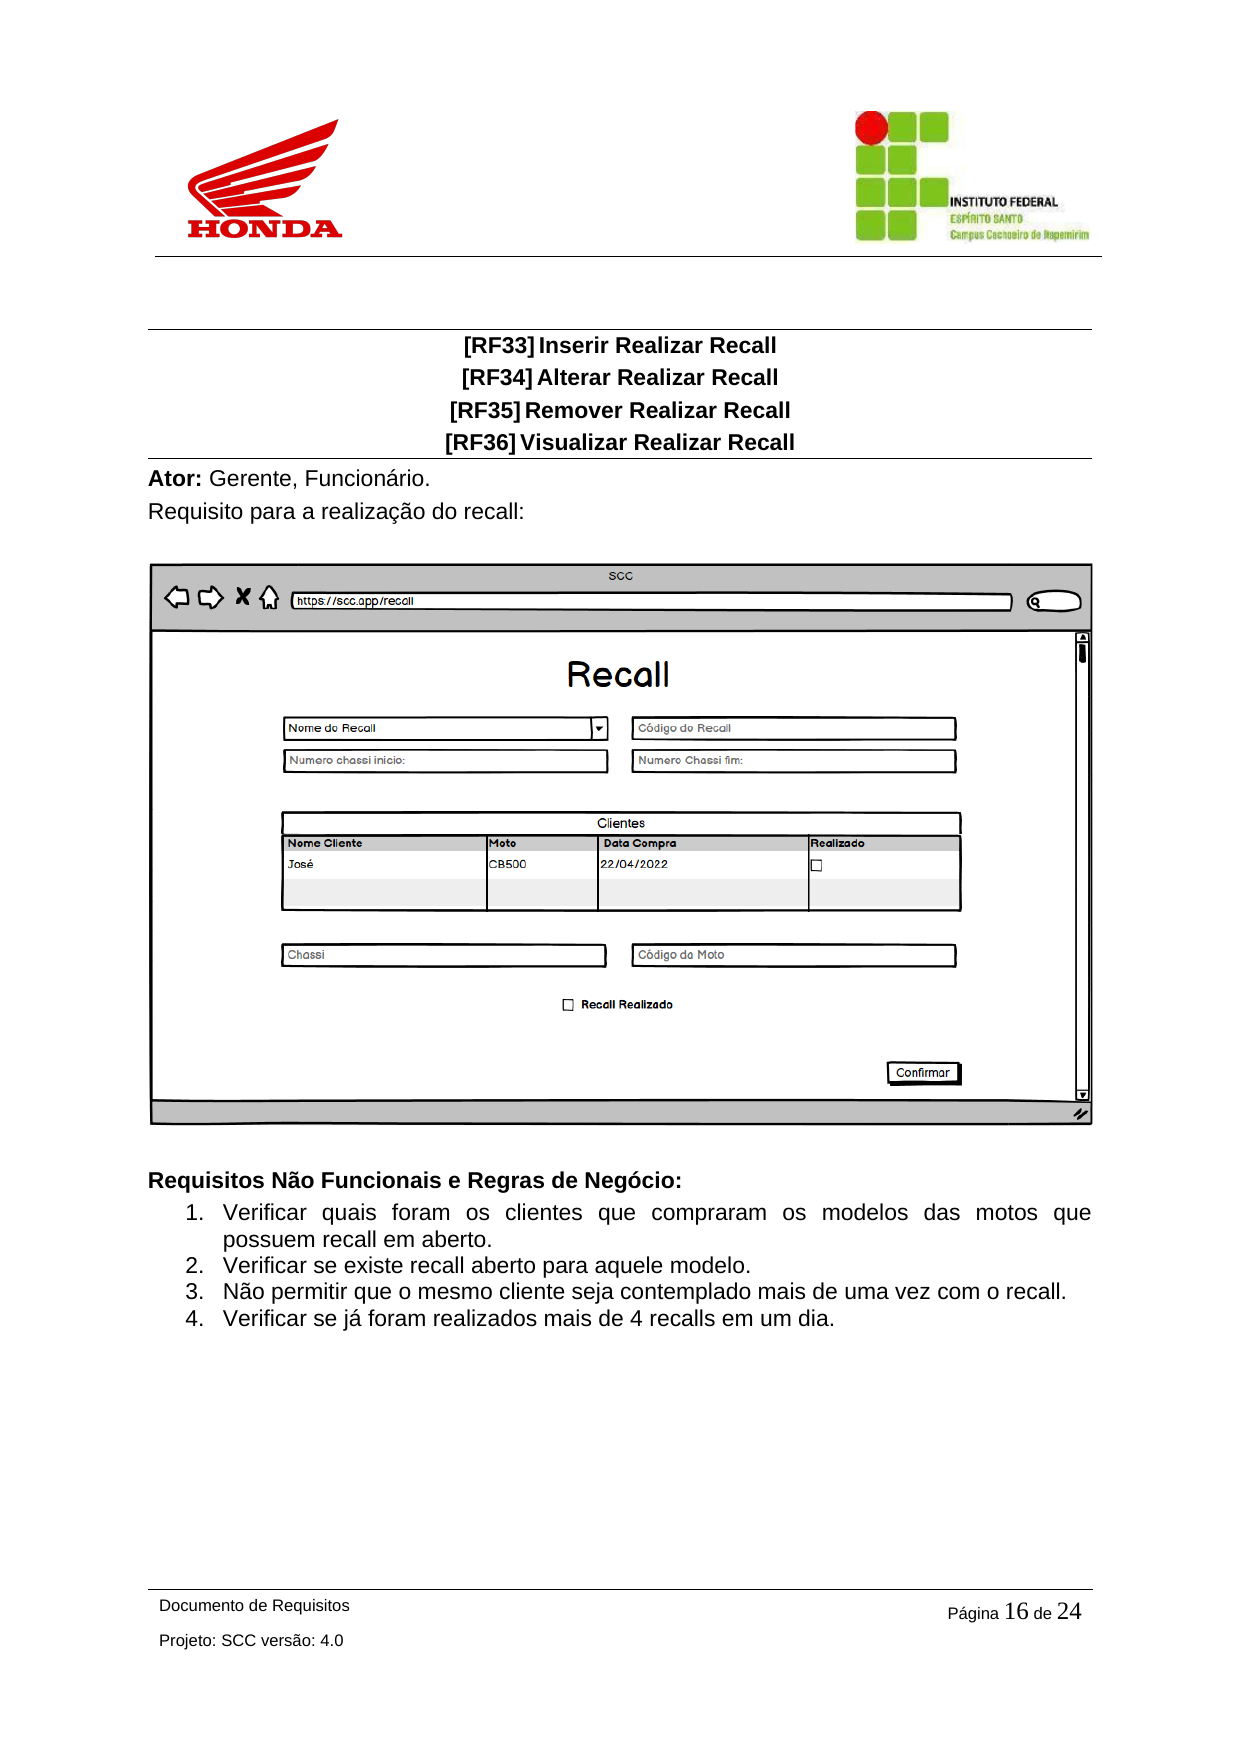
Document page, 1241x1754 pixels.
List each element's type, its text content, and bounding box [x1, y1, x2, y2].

picture [147, 562, 1093, 1126]
list Verificar se existe recall aberto para aquele modelo. [185, 1252, 1092, 1278]
list Remover Realizar Recall [148, 394, 1092, 423]
list Verificar se já foram realizados mais de 4 recalls em um dia. [185, 1305, 1092, 1331]
text Requisitos Não Funcionais e Regras de Negócio: [148, 1167, 1092, 1193]
text Requisito para a realização do recall: [148, 498, 1092, 524]
list Visualizar Realizar Recall [148, 426, 1092, 458]
list Não permitir que o mesmo cliente seja contemplado mais de uma vez com o recall. [185, 1278, 1092, 1305]
text Ator: Gerente, Funcionário. [148, 465, 1092, 491]
picture [855, 111, 1091, 244]
list Inserir Realizar Recall [148, 330, 1092, 358]
list Verificar quais foram os clientes que compraram os modelos das motos que possuem recall em aberto. [185, 1199, 1092, 1252]
list Alterar Realizar Recall [148, 361, 1092, 391]
picture [185, 101, 345, 256]
